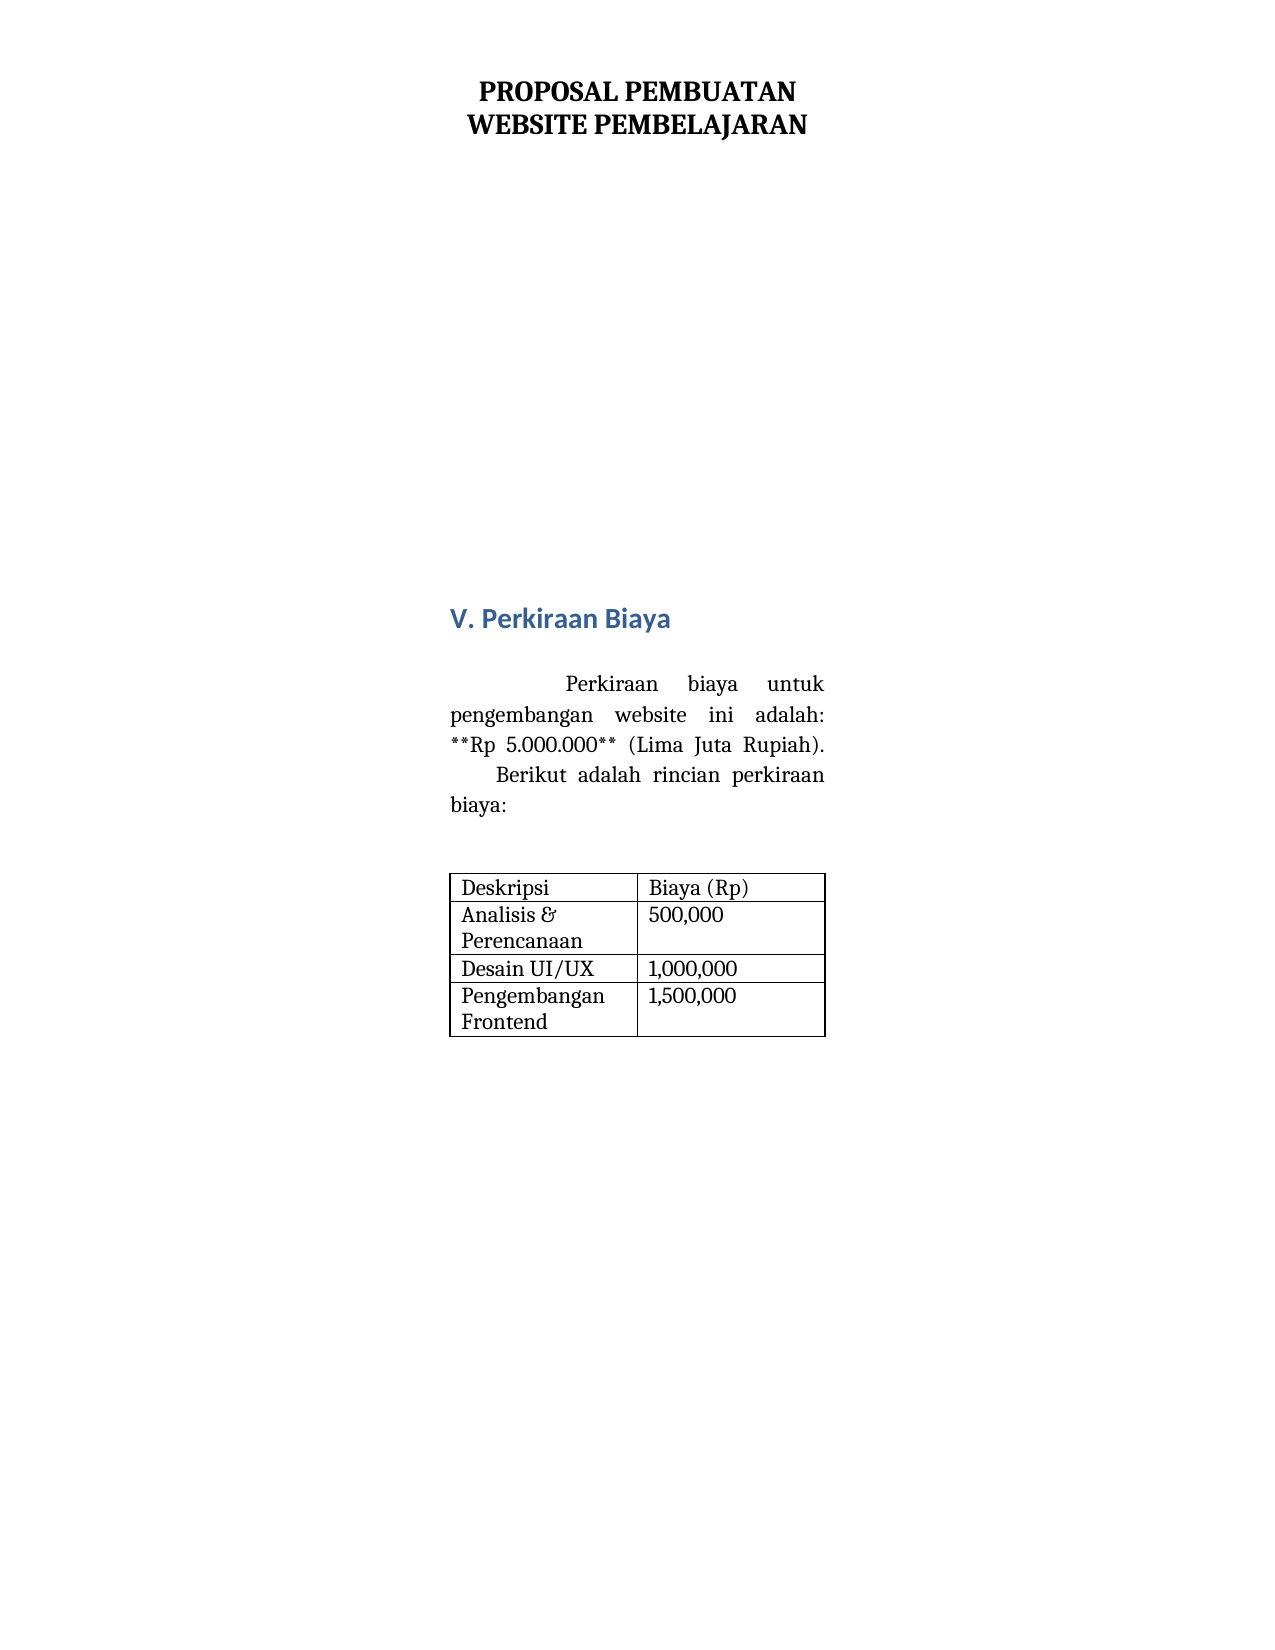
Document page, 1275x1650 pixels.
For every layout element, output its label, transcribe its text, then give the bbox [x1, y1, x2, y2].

subtitle V. Perkiraan Biaya [450, 600, 825, 636]
table_cell 1,000,000 [638, 955, 824, 982]
table_cell Desain UI/UX [451, 955, 637, 982]
table_cell Analisis & Perencanaan [451, 902, 637, 954]
table_header Biaya (Rp) [638, 874, 824, 901]
table_cell 500,000 [638, 902, 824, 954]
table_header Deskripsi [451, 874, 637, 901]
table_cell Pengembangan Frontend [451, 983, 637, 1036]
text Perkiraan biaya untuk pengembangan website ini adalah: **Rp 5.000.000** (Lima Juta Rupiah). Berikut adalah rincian perkiraan biaya: [450, 641, 825, 848]
table_cell 1,500,000 [638, 983, 824, 1036]
